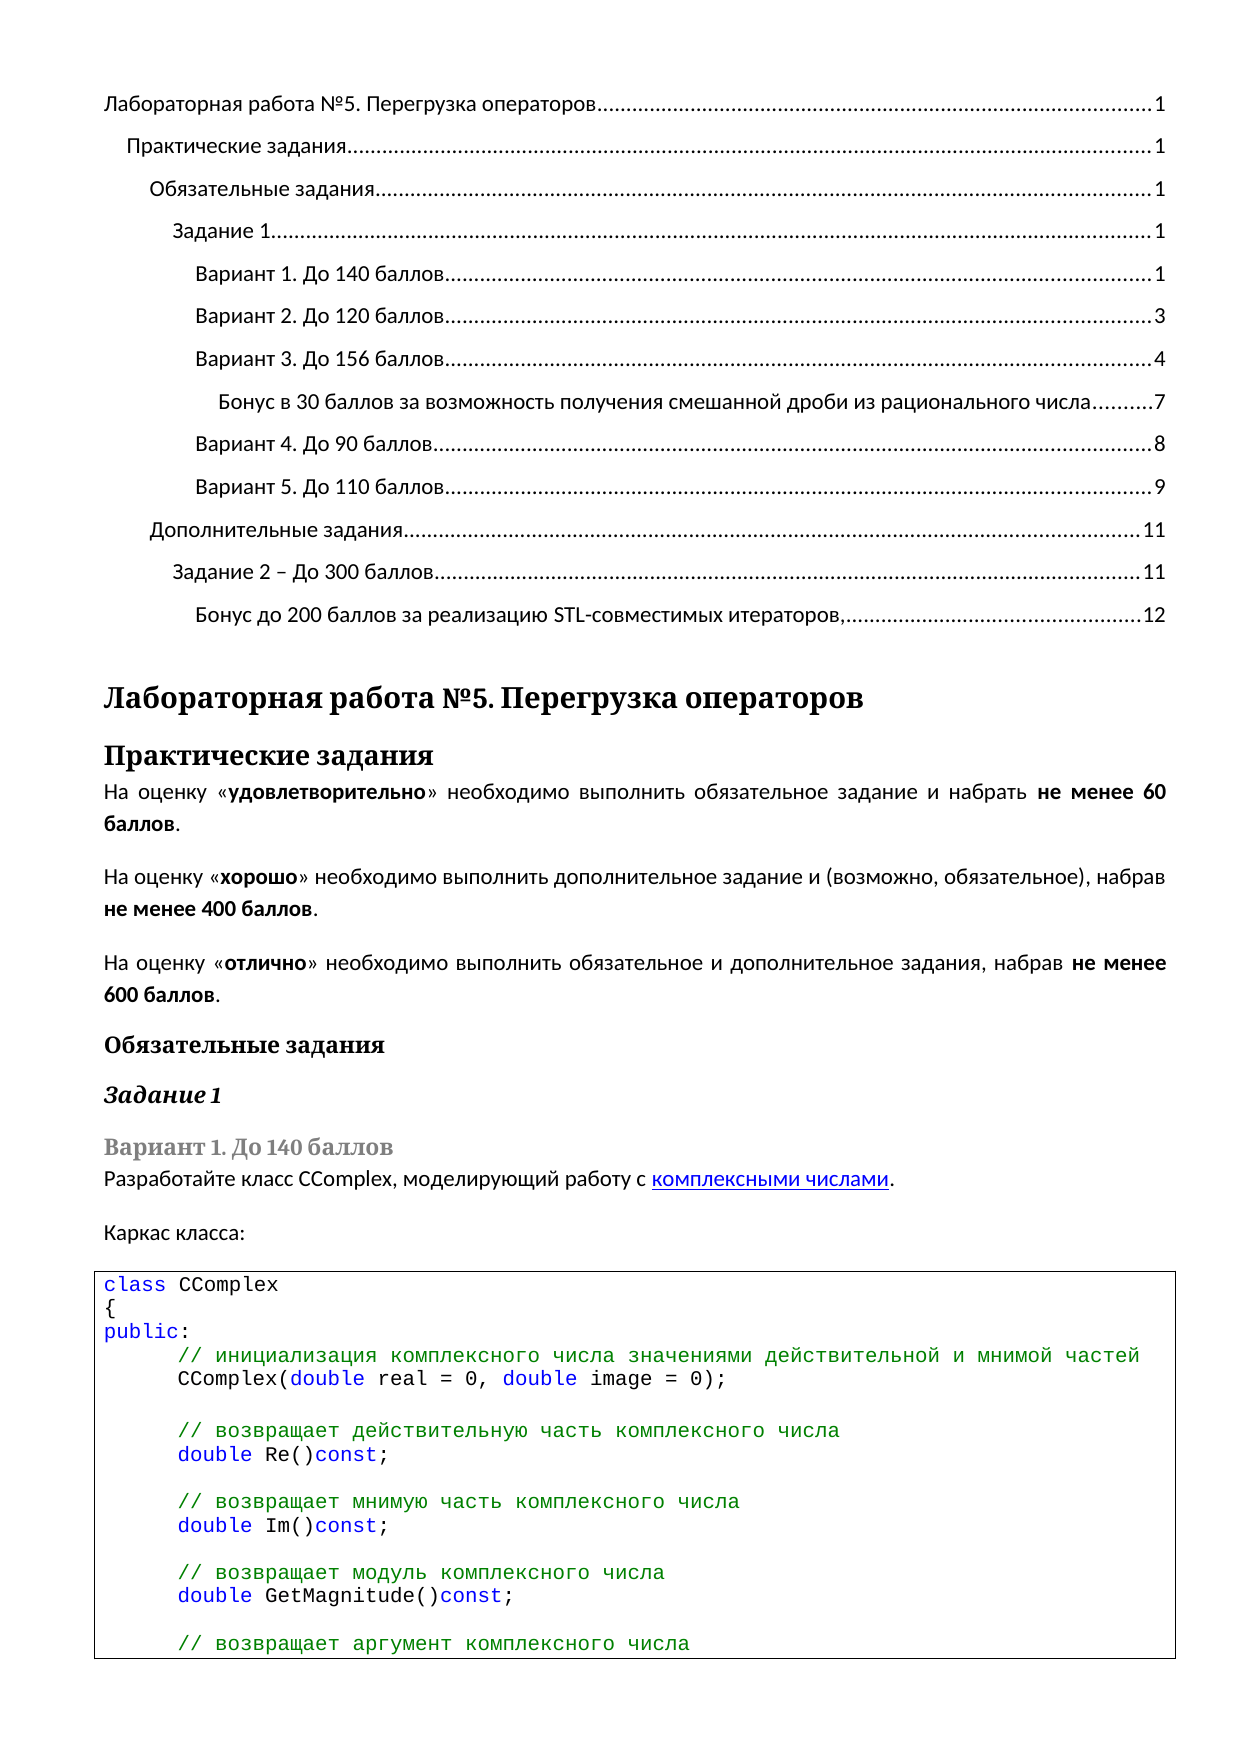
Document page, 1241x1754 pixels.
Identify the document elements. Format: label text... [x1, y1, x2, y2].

text Вариант 2. До 120 баллов 3 [195, 302, 1167, 330]
text Каркас класса: [103, 1218, 1167, 1246]
subtitle Задание 1 [103, 1083, 1167, 1110]
subtitle Обязательные задания [103, 1033, 1167, 1059]
subtitle Лабораторная работа №5. Перегрузка операторов [103, 682, 1167, 716]
text Вариант 5. До 110 баллов 9 [195, 472, 1167, 500]
text // возвращает мнимую часть комплексного числа [103, 1491, 1167, 1514]
text // возвращает модуль комплексного числа [103, 1562, 1167, 1586]
text double Im()const; [103, 1514, 1167, 1538]
subtitle Вариант 1. До 140 баллов [103, 1134, 1167, 1161]
text На оценку «отлично» необходимо выполнить обязательное и дополнительное задания, набрав не менее 600 баллов. [103, 948, 1167, 1008]
text На оценку «удовлетворительно» необходимо выполнить обязательное задание и набрать не менее 60 баллов. [103, 777, 1167, 837]
text CComplex(double real = 0, double image = 0); [103, 1368, 1167, 1392]
text Бонус в 30 баллов за возможность получения смешанной дроби из рационального числа 7 [218, 387, 1167, 415]
text Лабораторная работа №5. Перегрузка операторов 1 [103, 89, 1167, 117]
text Обязательные задания 1 [149, 174, 1167, 202]
text Дополнительные задания 11 [149, 515, 1167, 543]
text Задание 2 – До 300 баллов 11 [172, 557, 1167, 585]
text double Re()const; [103, 1444, 1167, 1467]
text class CComplex [95, 1272, 1175, 1297]
text Вариант 4. До 90 баллов 8 [195, 429, 1167, 457]
text // инициализация комплексного числа значениями действительной и мнимой частей [103, 1345, 1167, 1368]
text Задание 1 1 [172, 216, 1167, 244]
text Разработайте класс CComplex, моделирующий работу с комплексными числами. [103, 1164, 1167, 1193]
text Практические задания 1 [126, 131, 1167, 159]
text { [103, 1297, 1167, 1321]
text Вариант 3. До 156 баллов 4 [195, 344, 1167, 372]
text На оценку «хорошо» необходимо выполнить дополнительное задание и (возможно, обязательное), набрав не менее 400 баллов. [103, 862, 1167, 923]
text Бонус до 200 баллов за реализацию STL-совместимых итераторов, 12 [195, 600, 1167, 628]
text double GetMagnitude()const; [103, 1586, 1167, 1609]
text Вариант 1. До 140 баллов 1 [195, 259, 1167, 287]
text // возвращает аргумент комплексного числа [95, 1630, 1175, 1658]
text // возвращает действительную часть комплексного числа [103, 1420, 1167, 1444]
text public: [103, 1321, 1167, 1345]
subtitle Практические задания [103, 741, 1167, 773]
